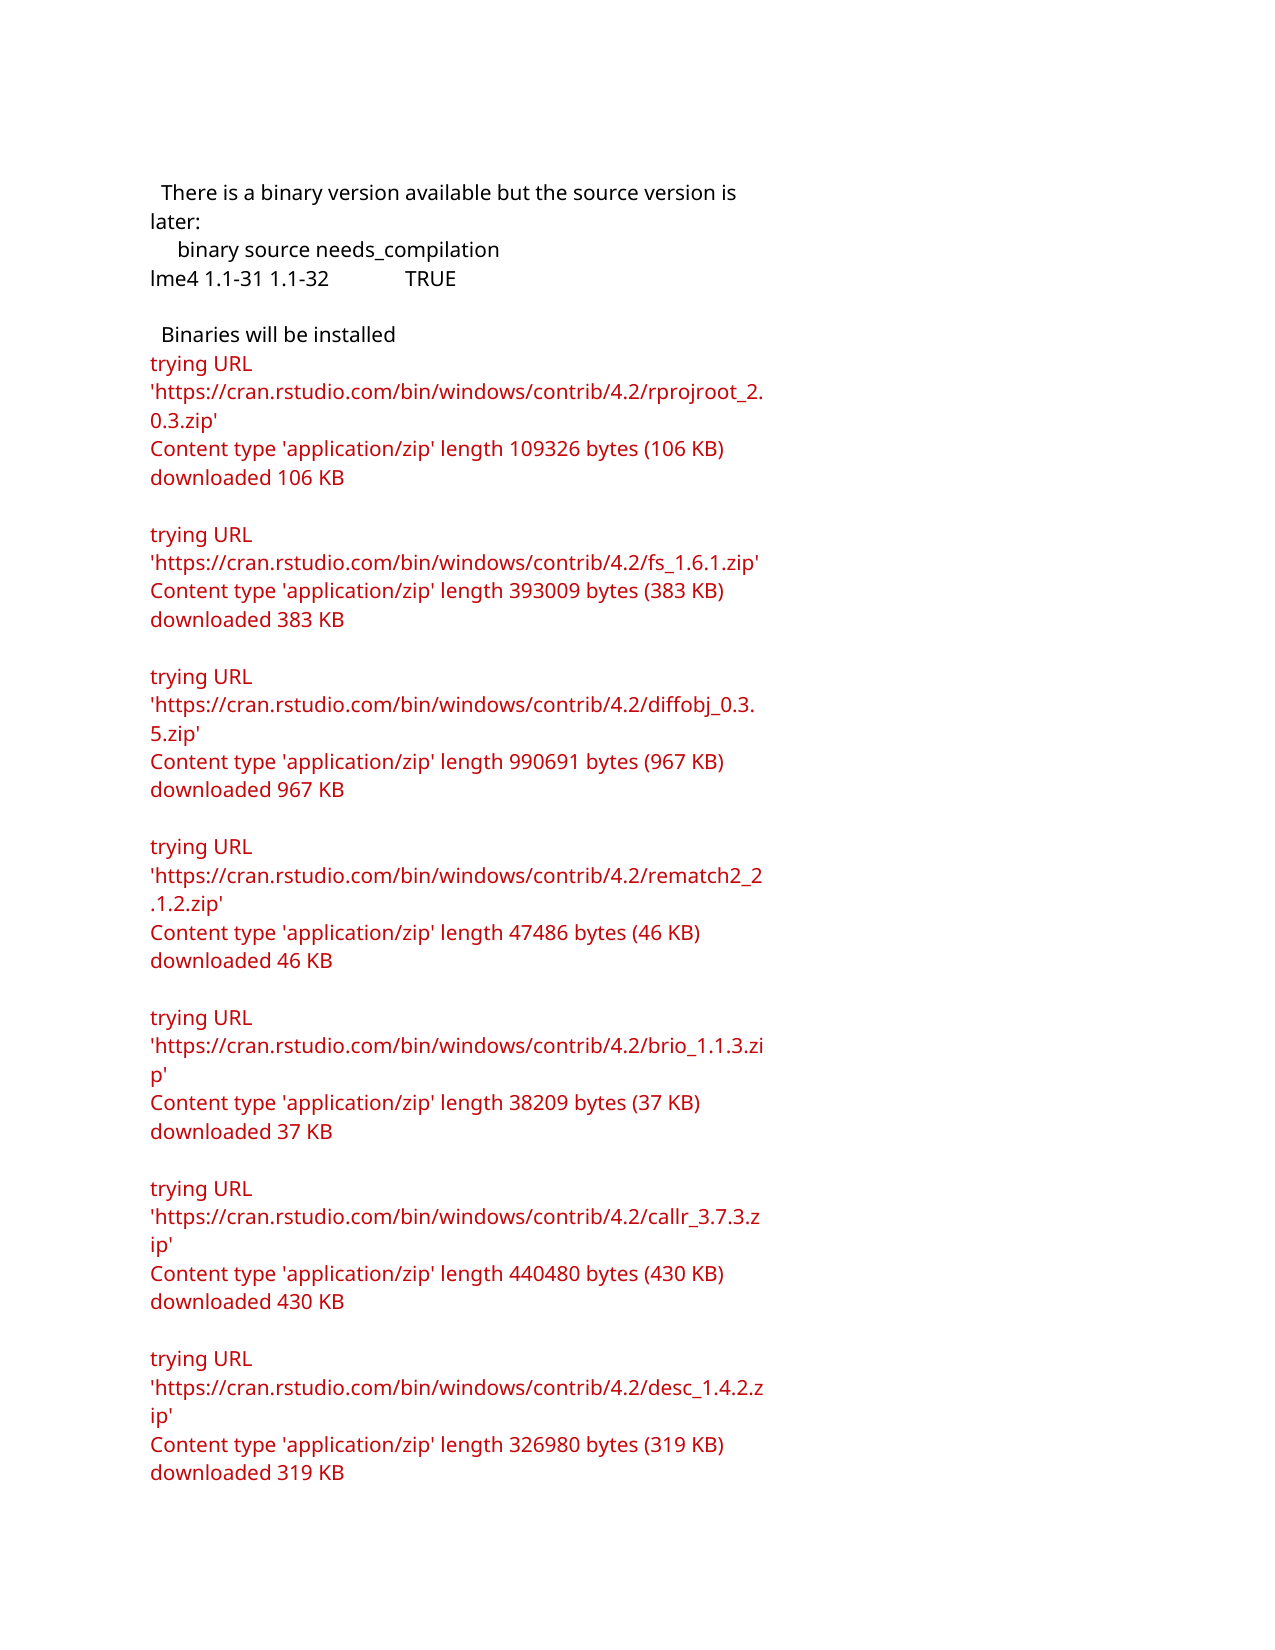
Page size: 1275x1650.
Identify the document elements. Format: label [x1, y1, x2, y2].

table_header [144, 150, 766, 1494]
